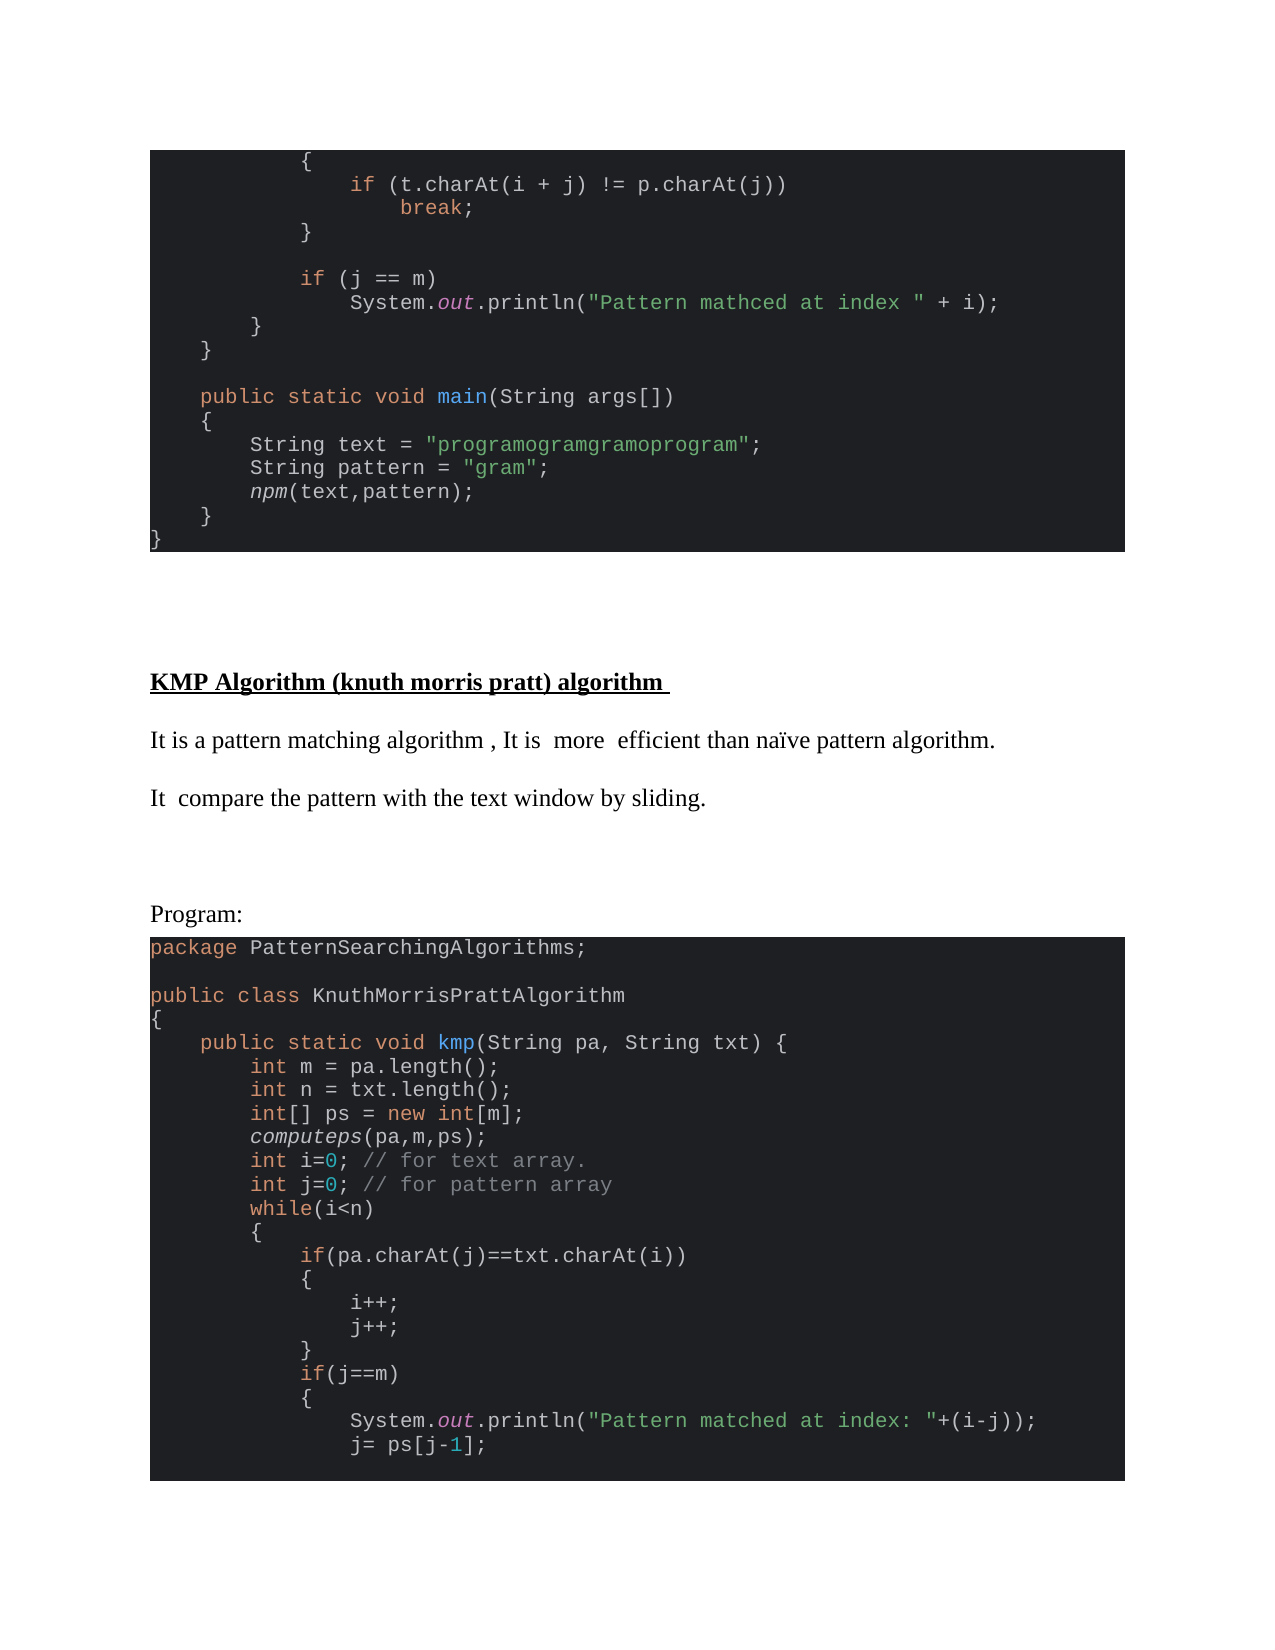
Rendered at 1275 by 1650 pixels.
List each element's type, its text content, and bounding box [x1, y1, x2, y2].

text It compare the pattern with the text window by sliding. [150, 783, 1125, 812]
text It is a pattern matching algorithm , It is more efficient than naïve pattern algorithm. [150, 725, 1125, 754]
text Program: [150, 899, 1125, 928]
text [150, 937, 1125, 1481]
text KMP Algorithm (knuth morris pratt) algorithm [150, 667, 1125, 696]
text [150, 150, 1125, 552]
